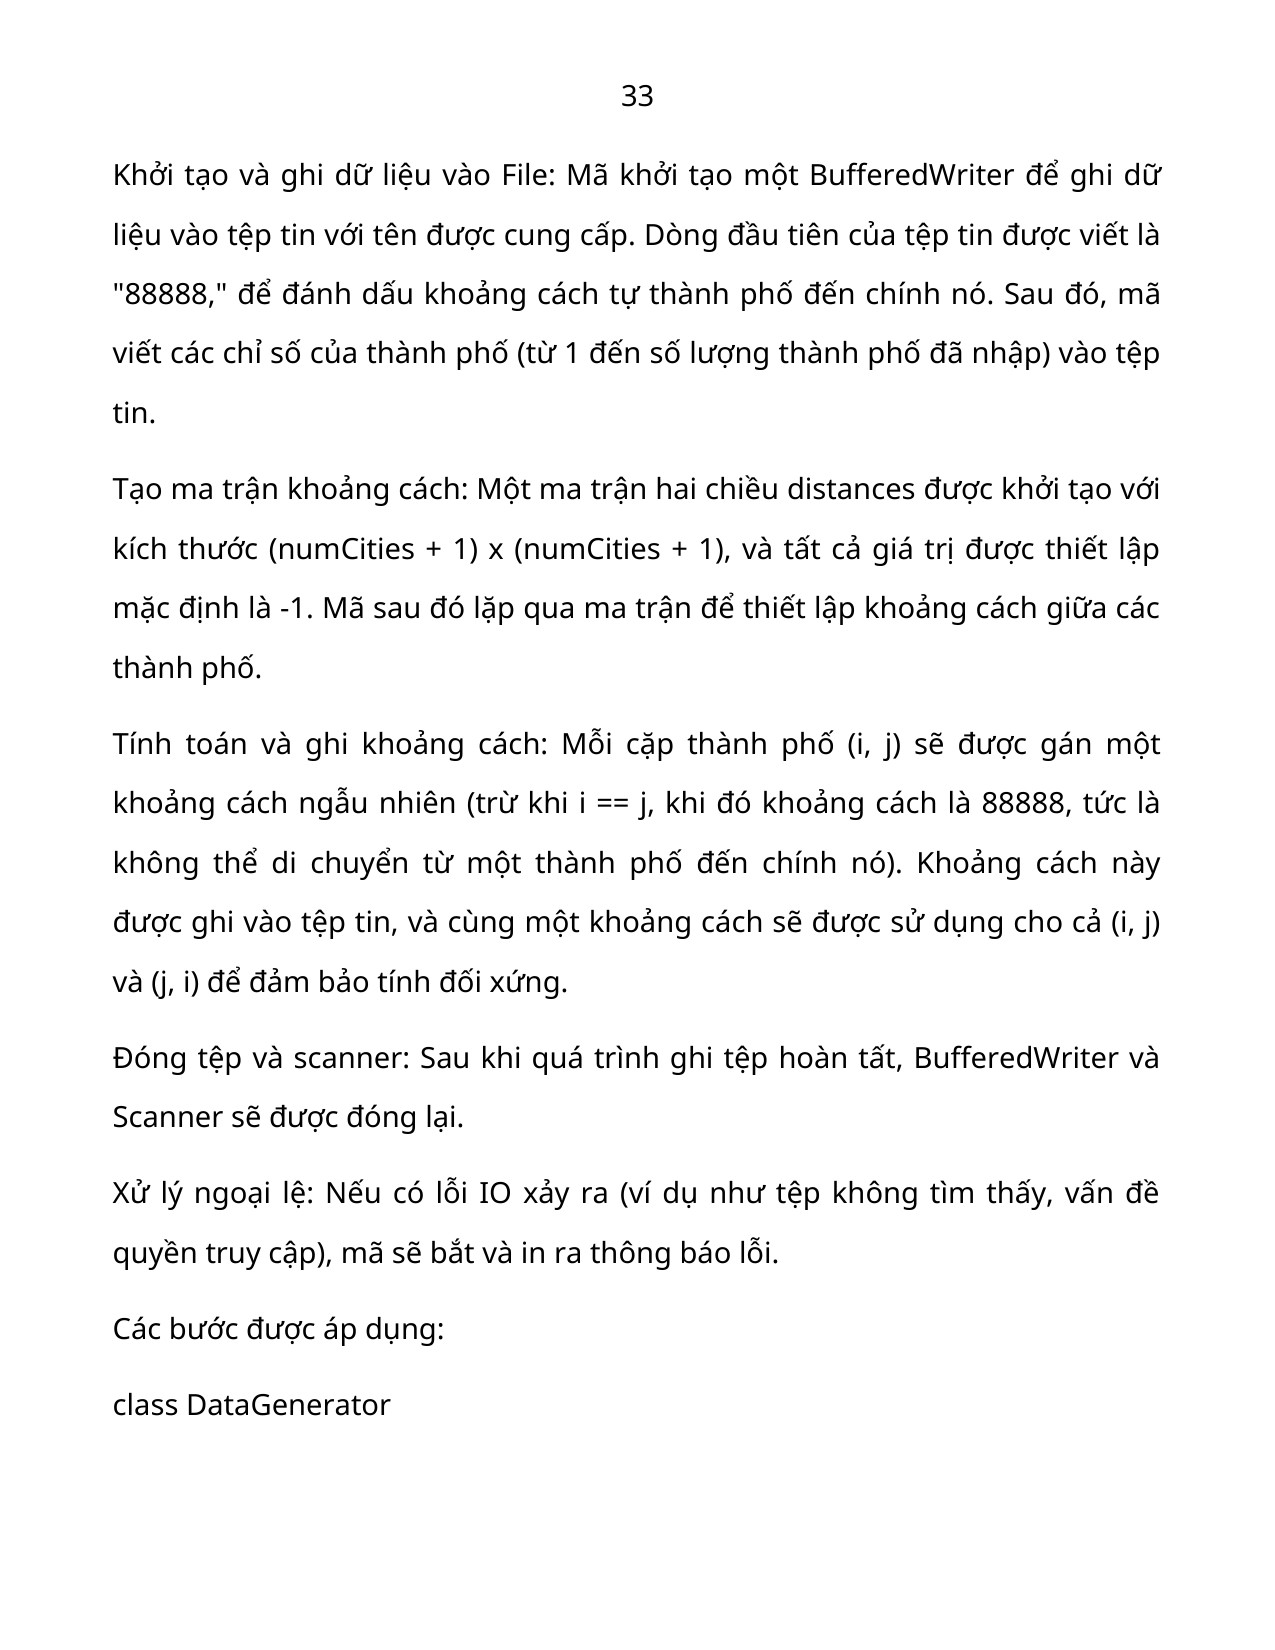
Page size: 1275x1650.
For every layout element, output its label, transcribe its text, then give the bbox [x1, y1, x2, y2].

text Tạo ma trận khoảng cách: Một ma trận hai chiều distances được khởi tạo với kích thước (numCities + 1) x (numCities + 1), và tất cả giá trị được thiết lập mặc định là -1. Mã sau đó lặp qua ma trận để thiết lập khoảng cách giữa các thành phố. [112, 468, 1162, 687]
text Khởi tạo và ghi dữ liệu vào File: Mã khởi tạo một BufferedWriter để ghi dữ liệu vào tệp tin với tên được cung cấp. Dòng đầu tiên của tệp tin được viết là "88888," để đánh dấu khoảng cách tự thành phố đến chính nó. Sau đó, mã viết các chỉ số của thành phố (từ 1 đến số lượng thành phố đã nhập) vào tệp tin. [112, 154, 1162, 432]
text Xử lý ngoại lệ: Nếu có lỗi IO xảy ra (ví dụ như tệp không tìm thấy, vấn đề quyền truy cập), mã sẽ bắt và in ra thông báo lỗi. [112, 1173, 1162, 1272]
text Các bước được áp dụng: [112, 1308, 1162, 1348]
text Tính toán và ghi khoảng cách: Mỗi cặp thành phố (i, j) sẽ được gán một khoảng cách ngẫu nhiên (trừ khi i == j, khi đó khoảng cách là 88888, tức là không thể di chuyển từ một thành phố đến chính nó). Khoảng cách này được ghi vào tệp tin, và cùng một khoảng cách sẽ được sử dụng cho cả (i, j) và (j, i) để đảm bảo tính đối xứng. [112, 723, 1162, 1001]
text Đóng tệp và scanner: Sau khi quá trình ghi tệp hoàn tất, BufferedWriter và Scanner sẽ được đóng lại. [112, 1037, 1162, 1136]
text class DataGenerator [112, 1384, 1162, 1424]
